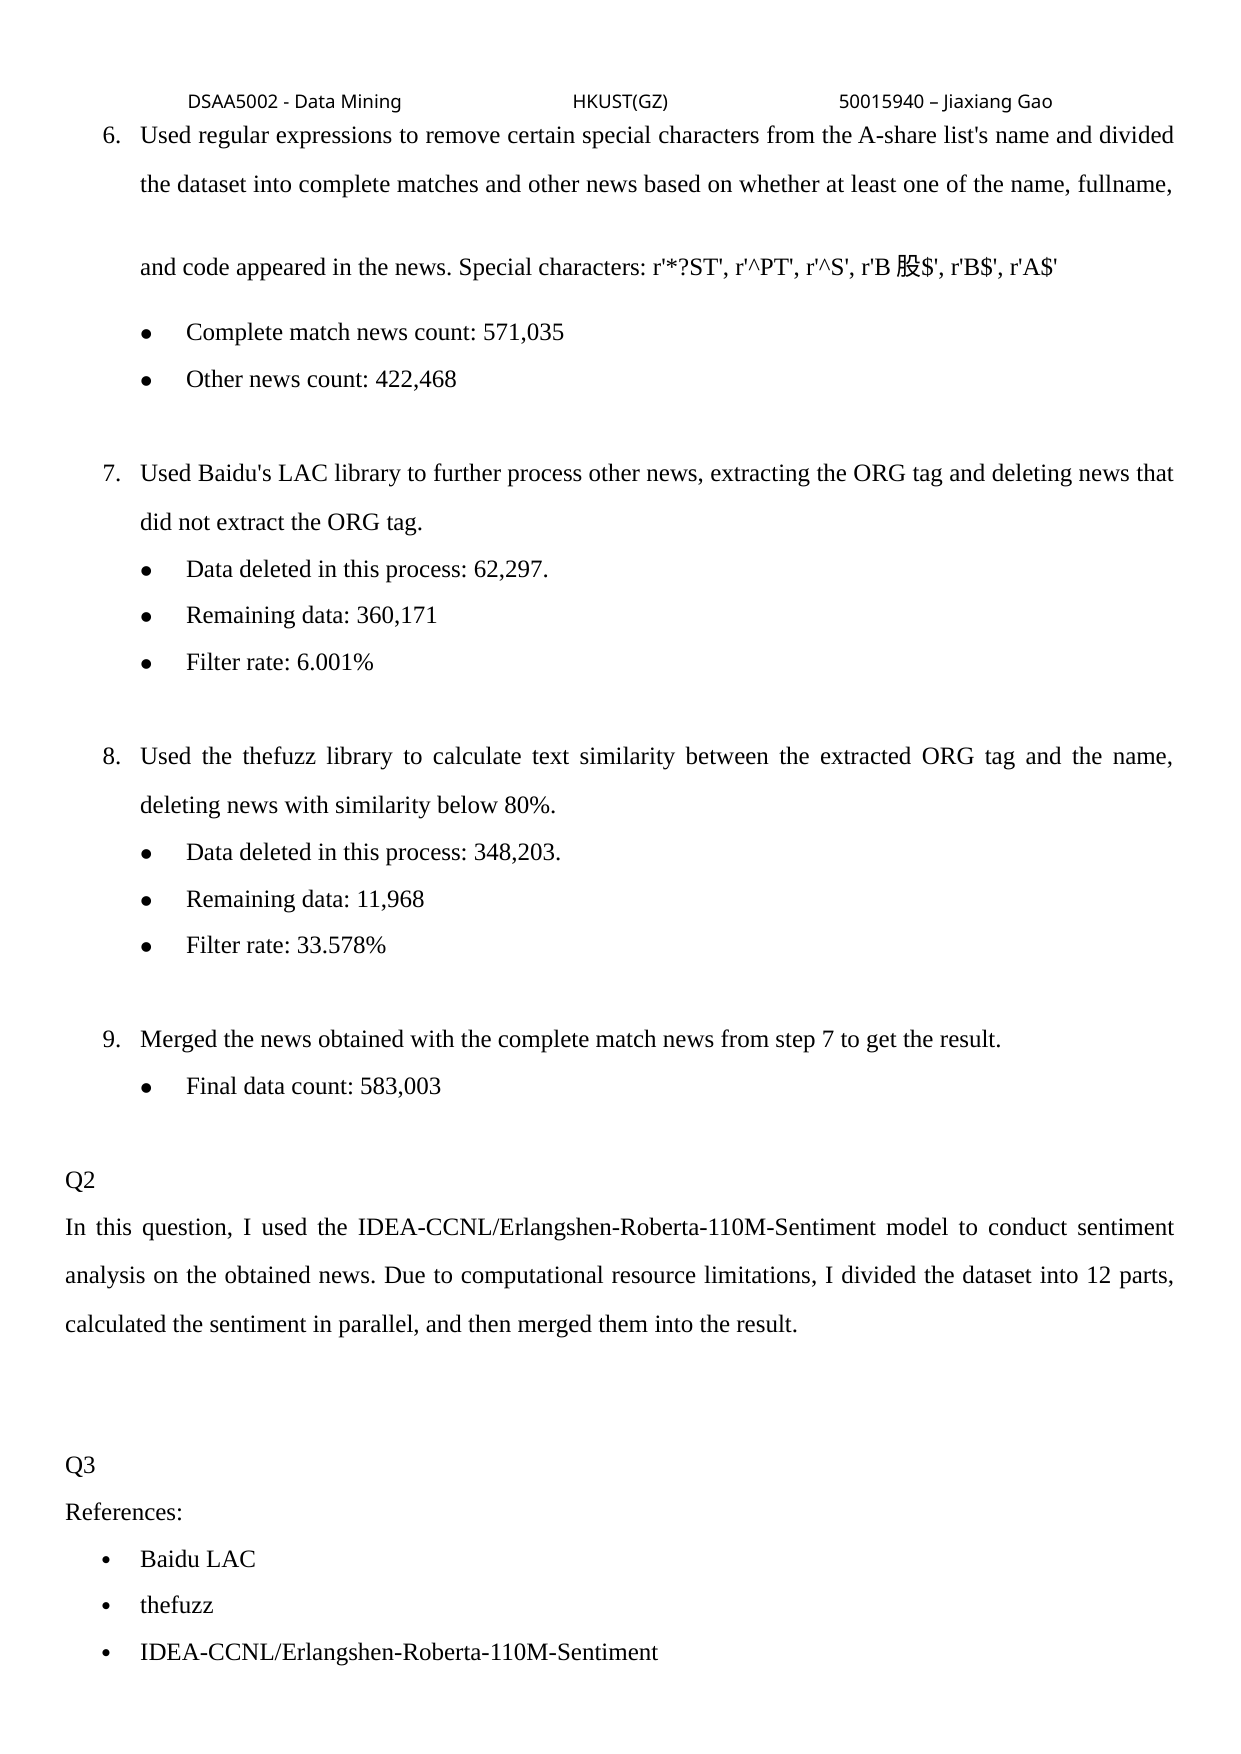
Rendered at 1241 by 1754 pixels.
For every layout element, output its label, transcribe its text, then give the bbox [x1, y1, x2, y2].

list Filter rate: 33.578% [140, 929, 1175, 961]
list Other news count: 422,468 [140, 362, 1175, 395]
list Filter rate: 6.001% [140, 646, 1175, 678]
list Complete match news count: 571,035 [140, 316, 1175, 348]
list Data deleted in this process: 348,203. [140, 835, 1175, 867]
text In this question, I used the IDEA-CCNL/Erlangshen-Roberta-110M-Sentiment model to conduct sentiment analysis on the obtained news. Due to computational resource limitations, I divided the dataset into 12 parts, calculated the sentiment in parallel, and then merged them into the result. [65, 1210, 1175, 1340]
text Q3 [65, 1448, 1175, 1481]
list Merged the news obtained with the complete match news from step 7 to get the result. [102, 1022, 1175, 1055]
list Data deleted in this process: 62,297. [140, 552, 1175, 584]
list Final data count: 583,003 [140, 1069, 1175, 1102]
list Used Baidu's LAC library to further process other news, extracting the ORG tag and deleting news that did not extract the ORG tag. [102, 456, 1175, 537]
list Remaining data: 11,968 [140, 882, 1175, 914]
list Baidu LAC [102, 1542, 1175, 1574]
list thefuzz [102, 1589, 1175, 1621]
list IDEA-CCNL/Erlangshen-Roberta-110M-Sentiment [102, 1636, 1175, 1668]
text References: [65, 1495, 1175, 1527]
list Used the thefuzz library to calculate text similarity between the extracted ORG tag and the name, deleting news with similarity below 80%. [102, 739, 1175, 821]
list Remaining data: 360,171 [140, 599, 1175, 631]
list Used regular expressions to remove certain special characters from the A-share list's name and divided the dataset into complete matches and other news based on whether at least one of the name, fullname, and code appeared in the news. Special characters: r'*?ST', r'^PT', r'^S', r'B股$', r'B$', r'A$' [102, 119, 1175, 297]
text Q2 [65, 1163, 1175, 1196]
